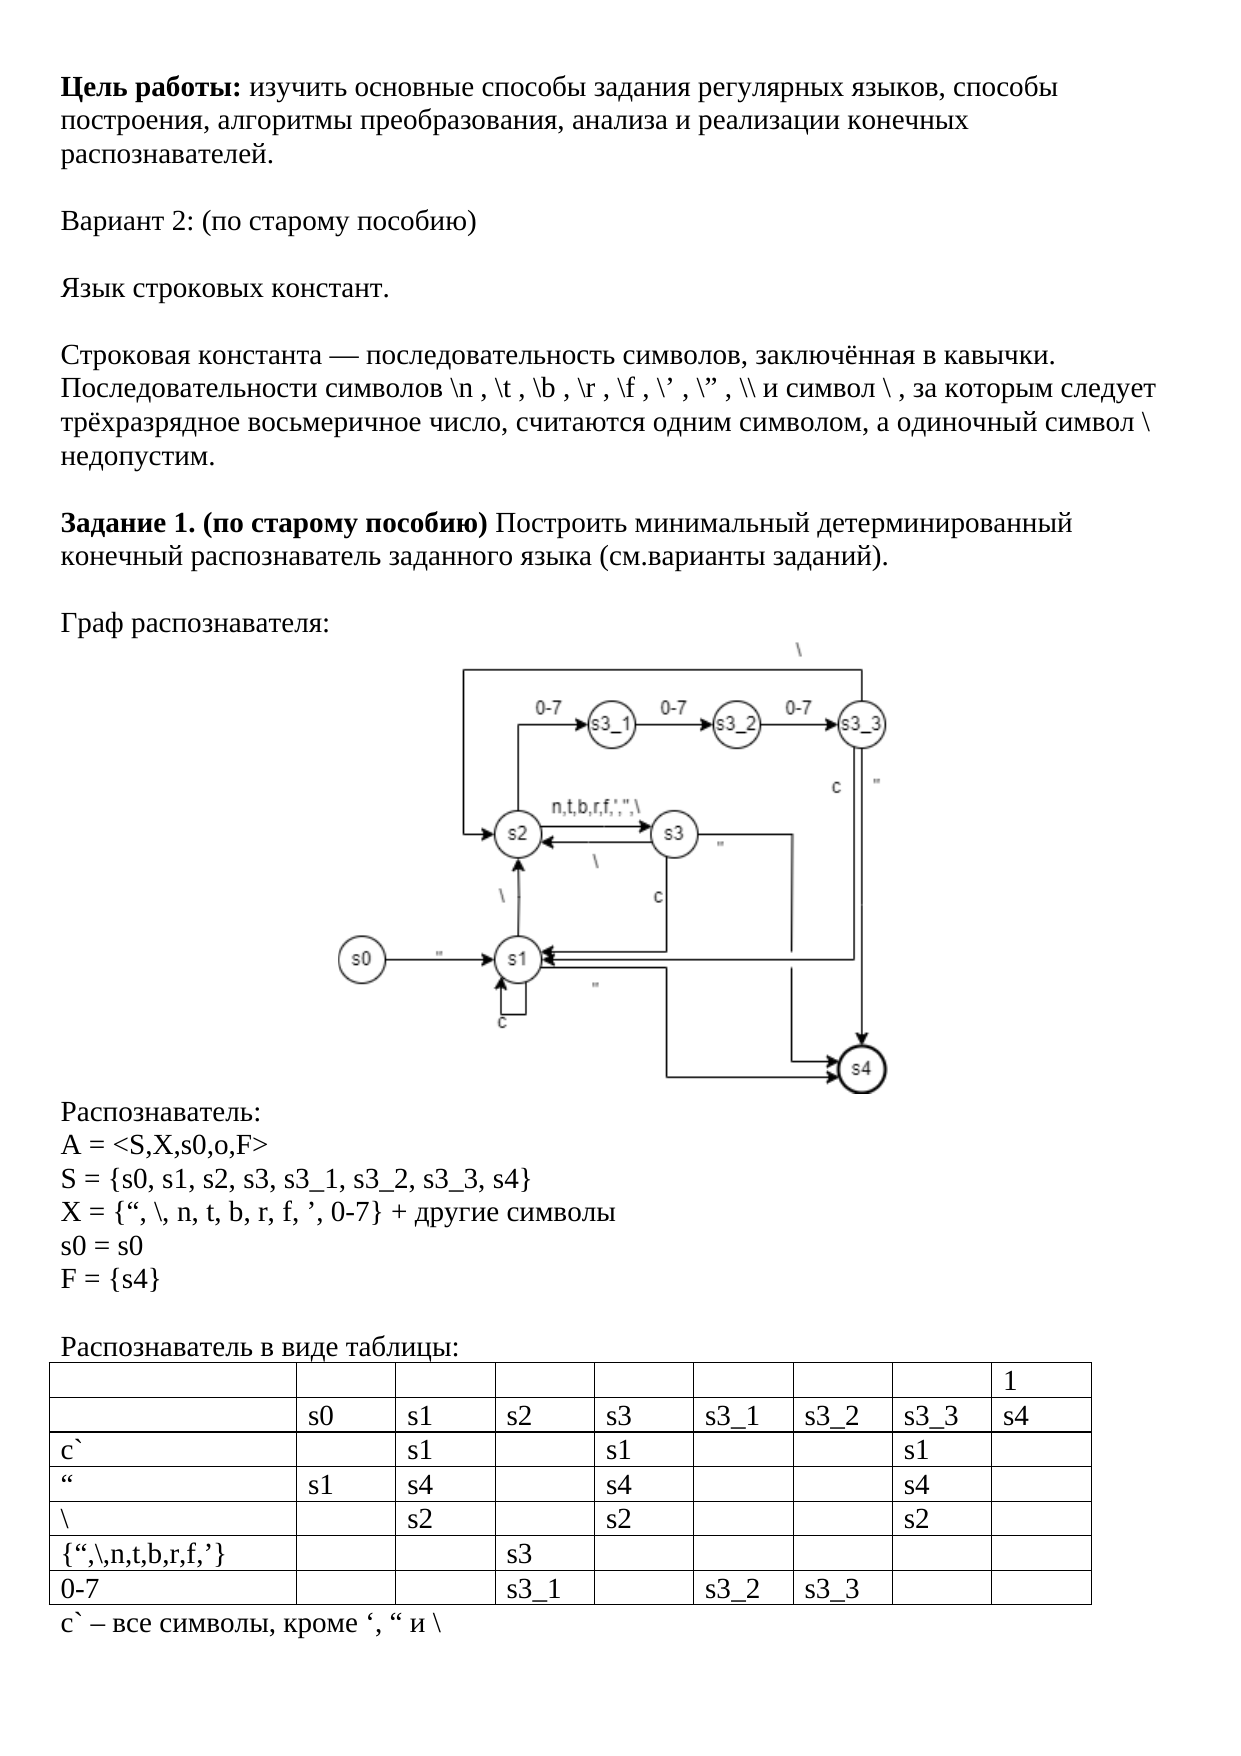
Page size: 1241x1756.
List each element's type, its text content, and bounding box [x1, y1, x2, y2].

table_header [396, 1363, 495, 1397]
table_header [893, 1363, 991, 1397]
table_cell [694, 1502, 793, 1535]
table_cell [992, 1502, 1091, 1535]
table_header [297, 1363, 395, 1397]
table_cell s3_2 [694, 1571, 793, 1604]
table_cell [297, 1536, 395, 1570]
table_cell s1 [893, 1433, 991, 1466]
table_cell [992, 1536, 1091, 1570]
table_cell s2 [496, 1398, 594, 1431]
table_cell 0-7 [50, 1571, 296, 1604]
table_cell [297, 1433, 395, 1466]
table_cell s3_1 [694, 1398, 793, 1431]
table_cell [694, 1536, 793, 1570]
table_cell s3_3 [794, 1571, 892, 1604]
text Граф распознавателя: [60, 605, 1180, 639]
table_cell s2 [893, 1502, 991, 1535]
table_cell [595, 1571, 693, 1604]
table_header [595, 1363, 693, 1397]
picture [338, 638, 902, 1094]
text Язык строковых констант. [60, 270, 1180, 303]
table_cell [396, 1536, 495, 1570]
table_cell s3_2 [794, 1398, 892, 1431]
table_cell [794, 1536, 892, 1570]
table_cell s3 [496, 1536, 594, 1570]
text с` – все символы, кроме ‘, “ и \ [60, 1605, 1180, 1639]
text F = {s4} [60, 1262, 1180, 1295]
table_cell s4 [595, 1467, 693, 1501]
table_cell s4 [992, 1398, 1091, 1431]
text X = {“, \, n, t, b, r, f, ’, 0-7} + другие символы [60, 1194, 1180, 1228]
table_cell [992, 1571, 1091, 1604]
table_cell {“,\,n,t,b,r,f,’} [50, 1536, 296, 1570]
table_cell s3_1 [496, 1571, 594, 1604]
table_cell [992, 1433, 1091, 1466]
table_cell [297, 1502, 395, 1535]
table_cell [297, 1571, 395, 1604]
table_cell [496, 1433, 594, 1466]
table_cell [50, 1398, 296, 1431]
table_cell [496, 1467, 594, 1501]
table_cell [794, 1433, 892, 1466]
table_header [496, 1363, 594, 1397]
table_header 1 [992, 1363, 1091, 1397]
table_cell s1 [396, 1398, 495, 1431]
text S = {s0, s1, s2, s3, s3_1, s3_2, s3_3, s4} [60, 1161, 1180, 1194]
table_cell s1 [297, 1467, 395, 1501]
table_cell s2 [396, 1502, 495, 1535]
text s0 = s0 [60, 1228, 1180, 1262]
table_cell \ [50, 1502, 296, 1535]
table_cell [595, 1536, 693, 1570]
text Цель работы: изучить основные способы задания регулярных языков, способы построения, алгоритмы преобразования, анализа и реализации конечных распознавателей. [60, 69, 1180, 169]
table_cell s4 [893, 1467, 991, 1501]
table_cell s1 [396, 1433, 495, 1466]
text A = <S,X,s0,o,F> [60, 1127, 1180, 1161]
table_cell s4 [396, 1467, 495, 1501]
table_cell “ [50, 1467, 296, 1501]
table_cell s3 [595, 1398, 693, 1431]
text Вариант 2: (по старому пособию) [60, 203, 1180, 236]
table_cell c` [50, 1433, 296, 1466]
table_cell s1 [595, 1433, 693, 1466]
table_cell [794, 1502, 892, 1535]
text Задание 1. (по старому пособию) Построить минимальный детерминированный конечный распознаватель заданного языка (см.варианты заданий). [60, 505, 1180, 572]
table_cell s2 [595, 1502, 693, 1535]
text Строковая константа — последовательность символов, заключённая в кавычки. Последовательности символов \n , \t , \b , \r , \f , \’ , \” , \\ и символ \ , за которым следует трёхразрядное восьмеричное число, считаются одним символом, а одиночный символ \ недопустим. [60, 337, 1180, 471]
table_cell [893, 1571, 991, 1604]
table_header [694, 1363, 793, 1397]
table_cell [694, 1433, 793, 1466]
table_cell [496, 1502, 594, 1535]
table_cell [396, 1571, 495, 1604]
table_cell [694, 1467, 793, 1501]
table_cell [992, 1467, 1091, 1501]
table_header [50, 1363, 296, 1397]
table_cell s3_3 [893, 1398, 991, 1431]
table_header [794, 1363, 892, 1397]
table_cell [794, 1467, 892, 1501]
text Распознаватель: [60, 1094, 1180, 1127]
table_cell [893, 1536, 991, 1570]
table_cell s0 [297, 1398, 395, 1431]
text Распознаватель в виде таблицы: [60, 1329, 1180, 1362]
